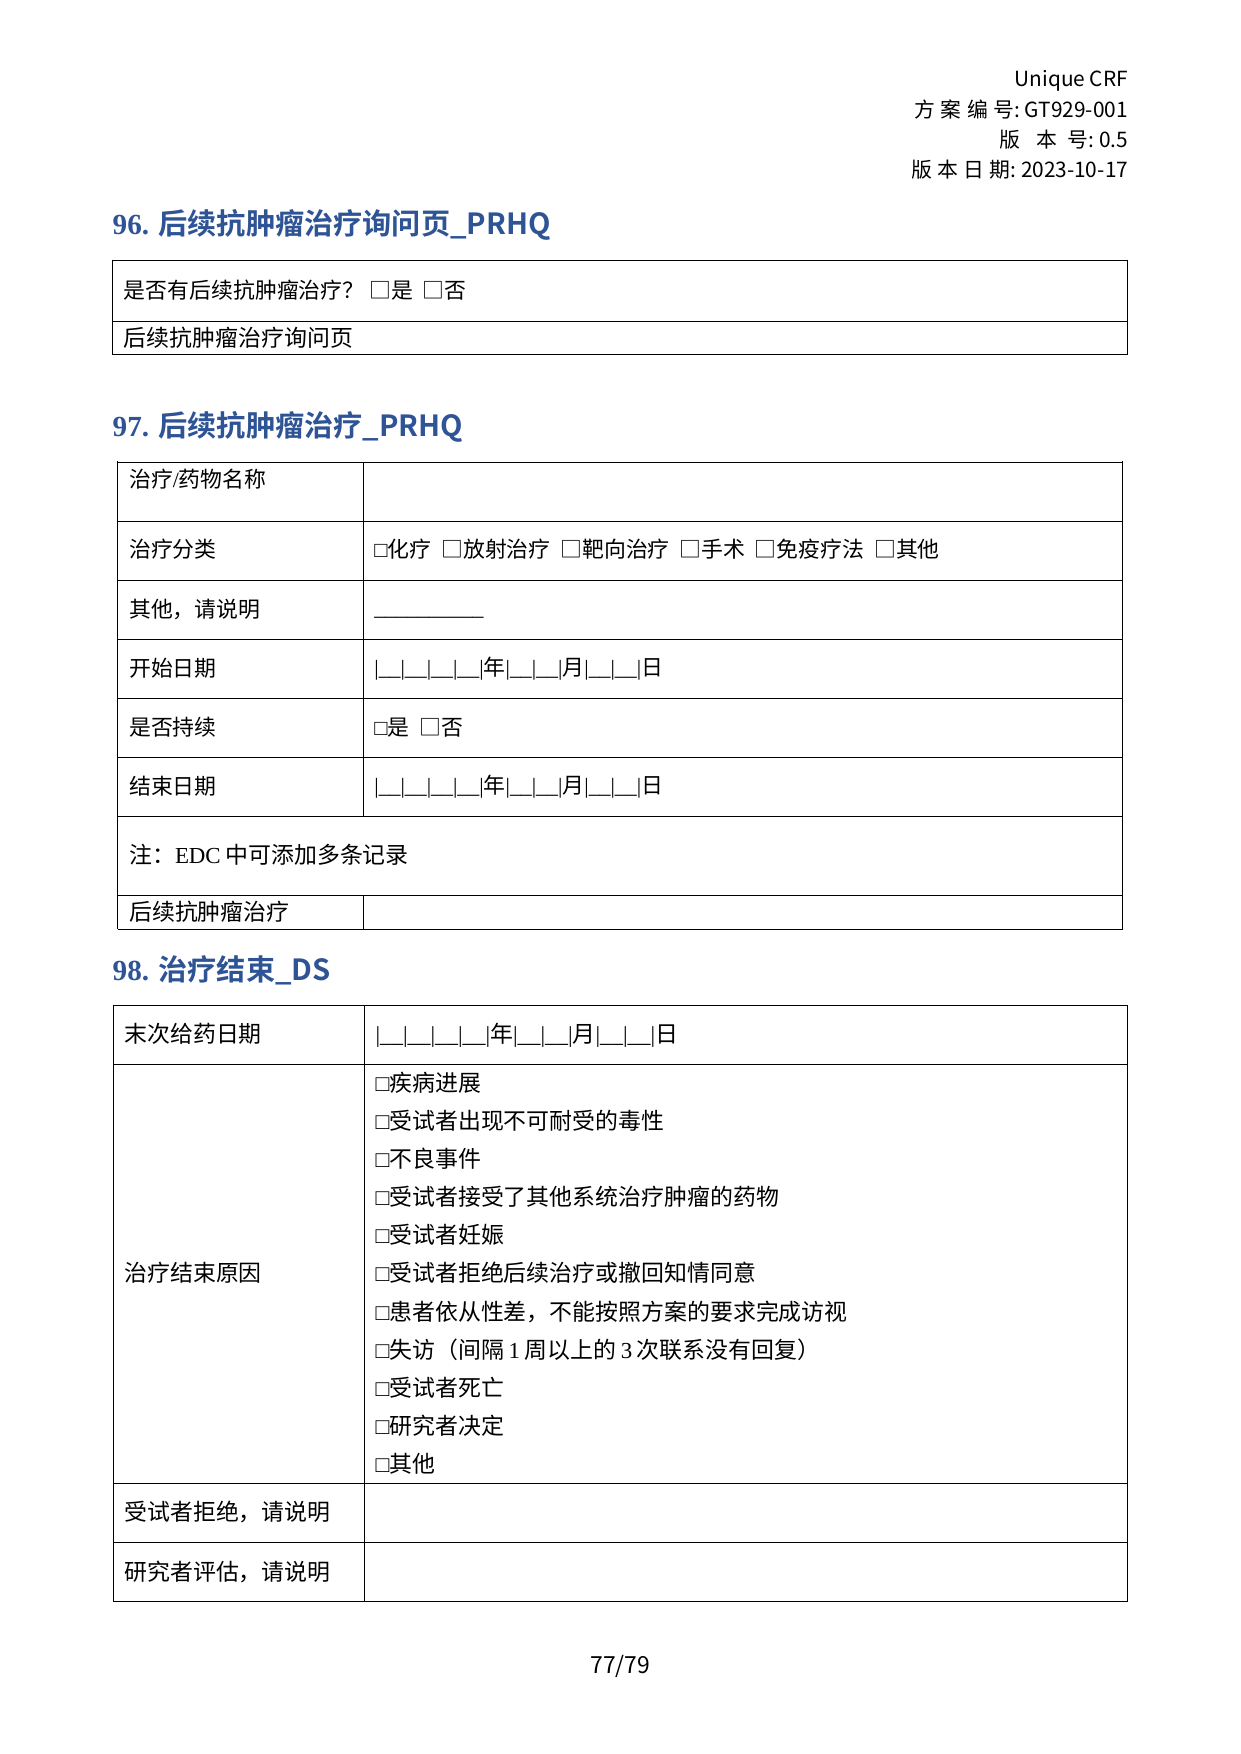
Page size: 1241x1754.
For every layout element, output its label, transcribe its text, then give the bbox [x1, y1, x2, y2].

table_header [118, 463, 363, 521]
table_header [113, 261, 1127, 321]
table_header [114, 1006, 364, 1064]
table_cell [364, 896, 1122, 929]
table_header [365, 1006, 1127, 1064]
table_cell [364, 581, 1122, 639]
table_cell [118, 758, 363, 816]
subtitle 后续抗肿瘤治疗_PRHQ [112, 402, 1128, 445]
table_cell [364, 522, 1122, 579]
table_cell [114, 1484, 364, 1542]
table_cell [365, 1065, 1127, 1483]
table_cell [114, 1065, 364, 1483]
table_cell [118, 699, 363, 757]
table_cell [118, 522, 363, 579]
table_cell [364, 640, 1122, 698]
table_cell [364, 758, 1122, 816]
subtitle 后续抗肿瘤治疗询问页_PRHQ [112, 201, 1128, 243]
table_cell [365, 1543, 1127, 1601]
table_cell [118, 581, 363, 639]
subtitle 治疗结束_DS [112, 946, 1128, 988]
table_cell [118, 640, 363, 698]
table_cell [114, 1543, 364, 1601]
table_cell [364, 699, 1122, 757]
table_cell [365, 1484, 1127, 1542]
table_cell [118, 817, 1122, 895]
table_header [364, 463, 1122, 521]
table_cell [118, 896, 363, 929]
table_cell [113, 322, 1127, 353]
